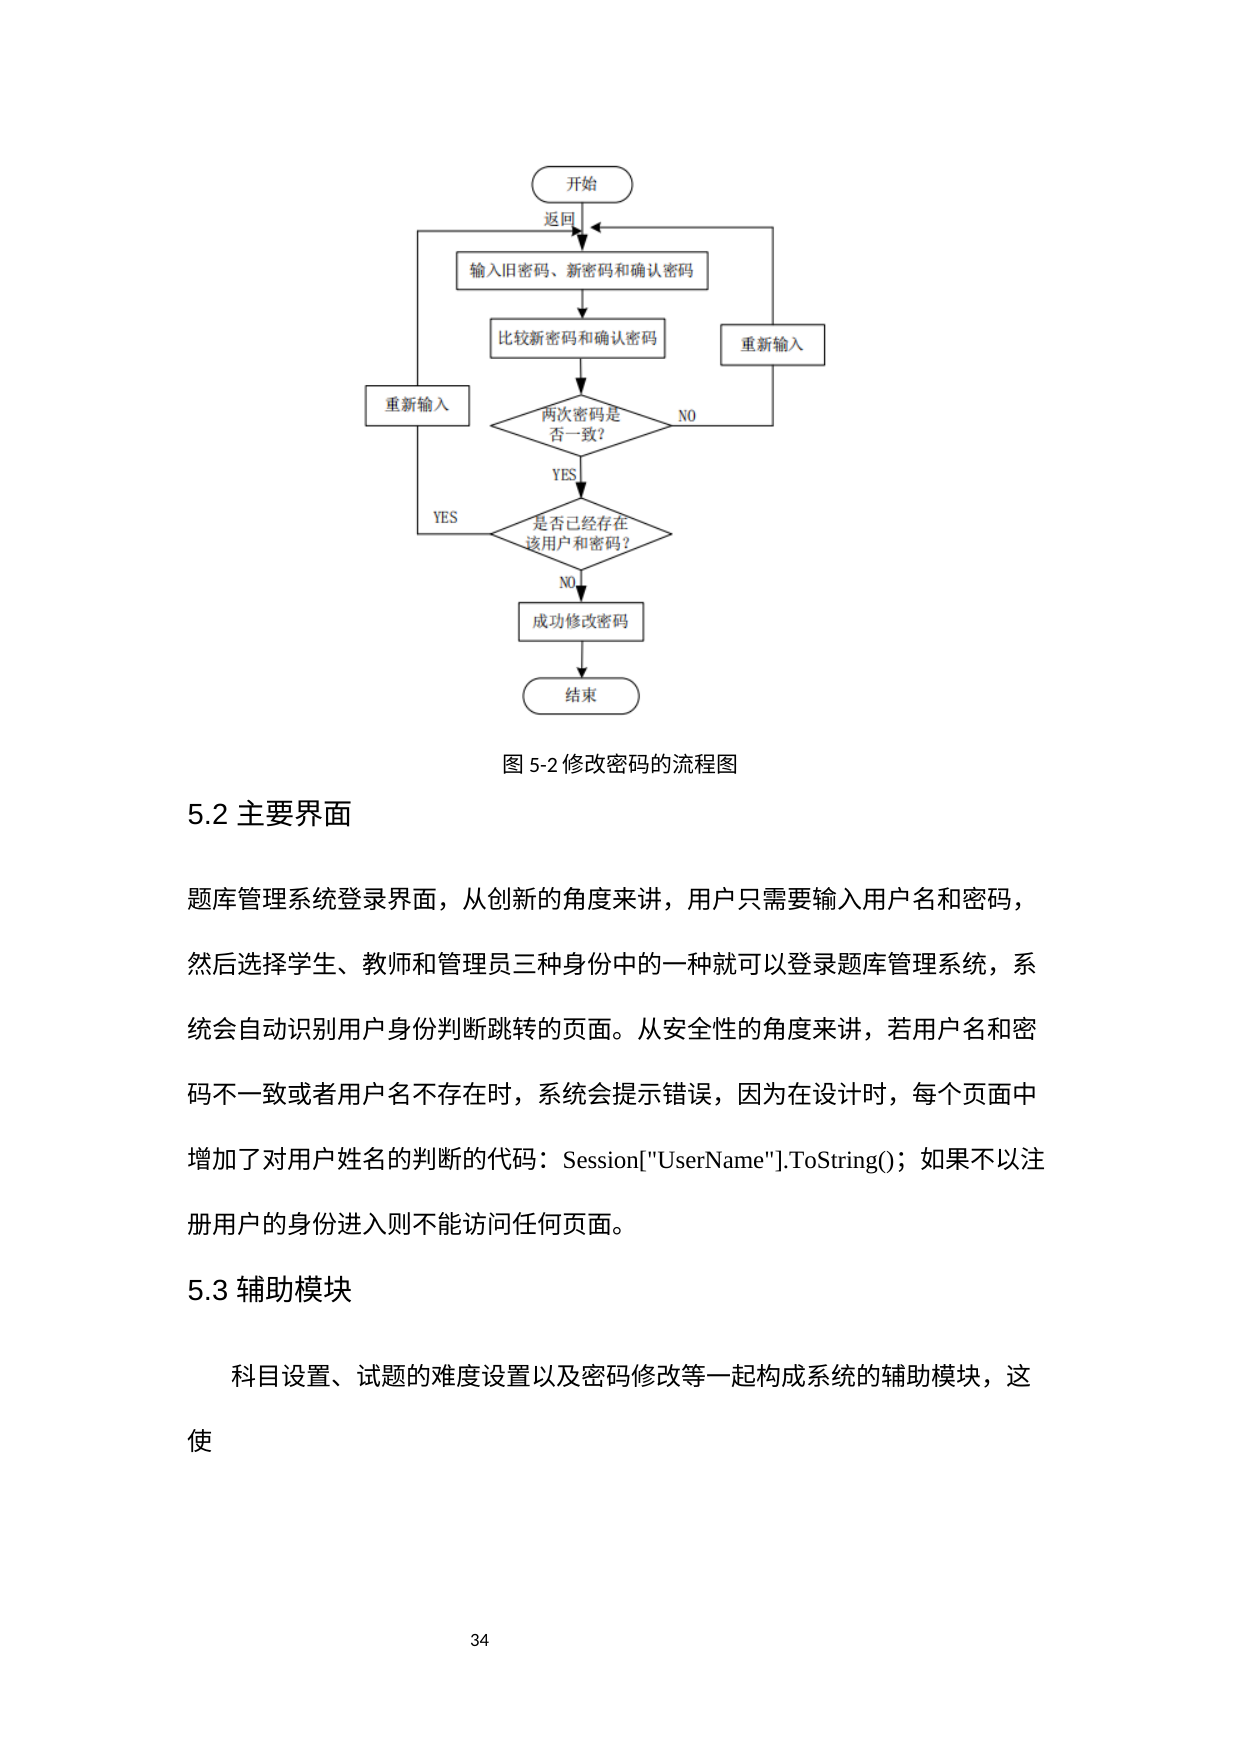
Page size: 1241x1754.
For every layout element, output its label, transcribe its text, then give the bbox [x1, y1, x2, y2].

text 题库管理系统登录界面，从创新的角度来讲，用户只需要输入用户名和密码，然后选择学生、教师和管理员三种身份中的一种就可以登录题库管理系统，系统会自动识别用户身份判断跳转的页面。从安全性的角度来讲，若用户名和密码不一致或者用户名不存在时，系统会提示错误，因为在设计时，每个页面中增加了对用户姓名的判断的代码：Session["UserName"].ToString()；如果不以注册用户的身份进入则不能访问任何页面。 [187, 866, 1053, 1256]
text 科目设置、试题的难度设置以及密码修改等一起构成系统的辅助模块，这使 [187, 1342, 1053, 1472]
subtitle 5.2 主要界面 [187, 779, 1053, 844]
subtitle 5.3 辅助模块 [187, 1256, 1053, 1321]
list 图5-2 修改密码的流程图 [187, 747, 1053, 779]
picture [347, 162, 893, 726]
